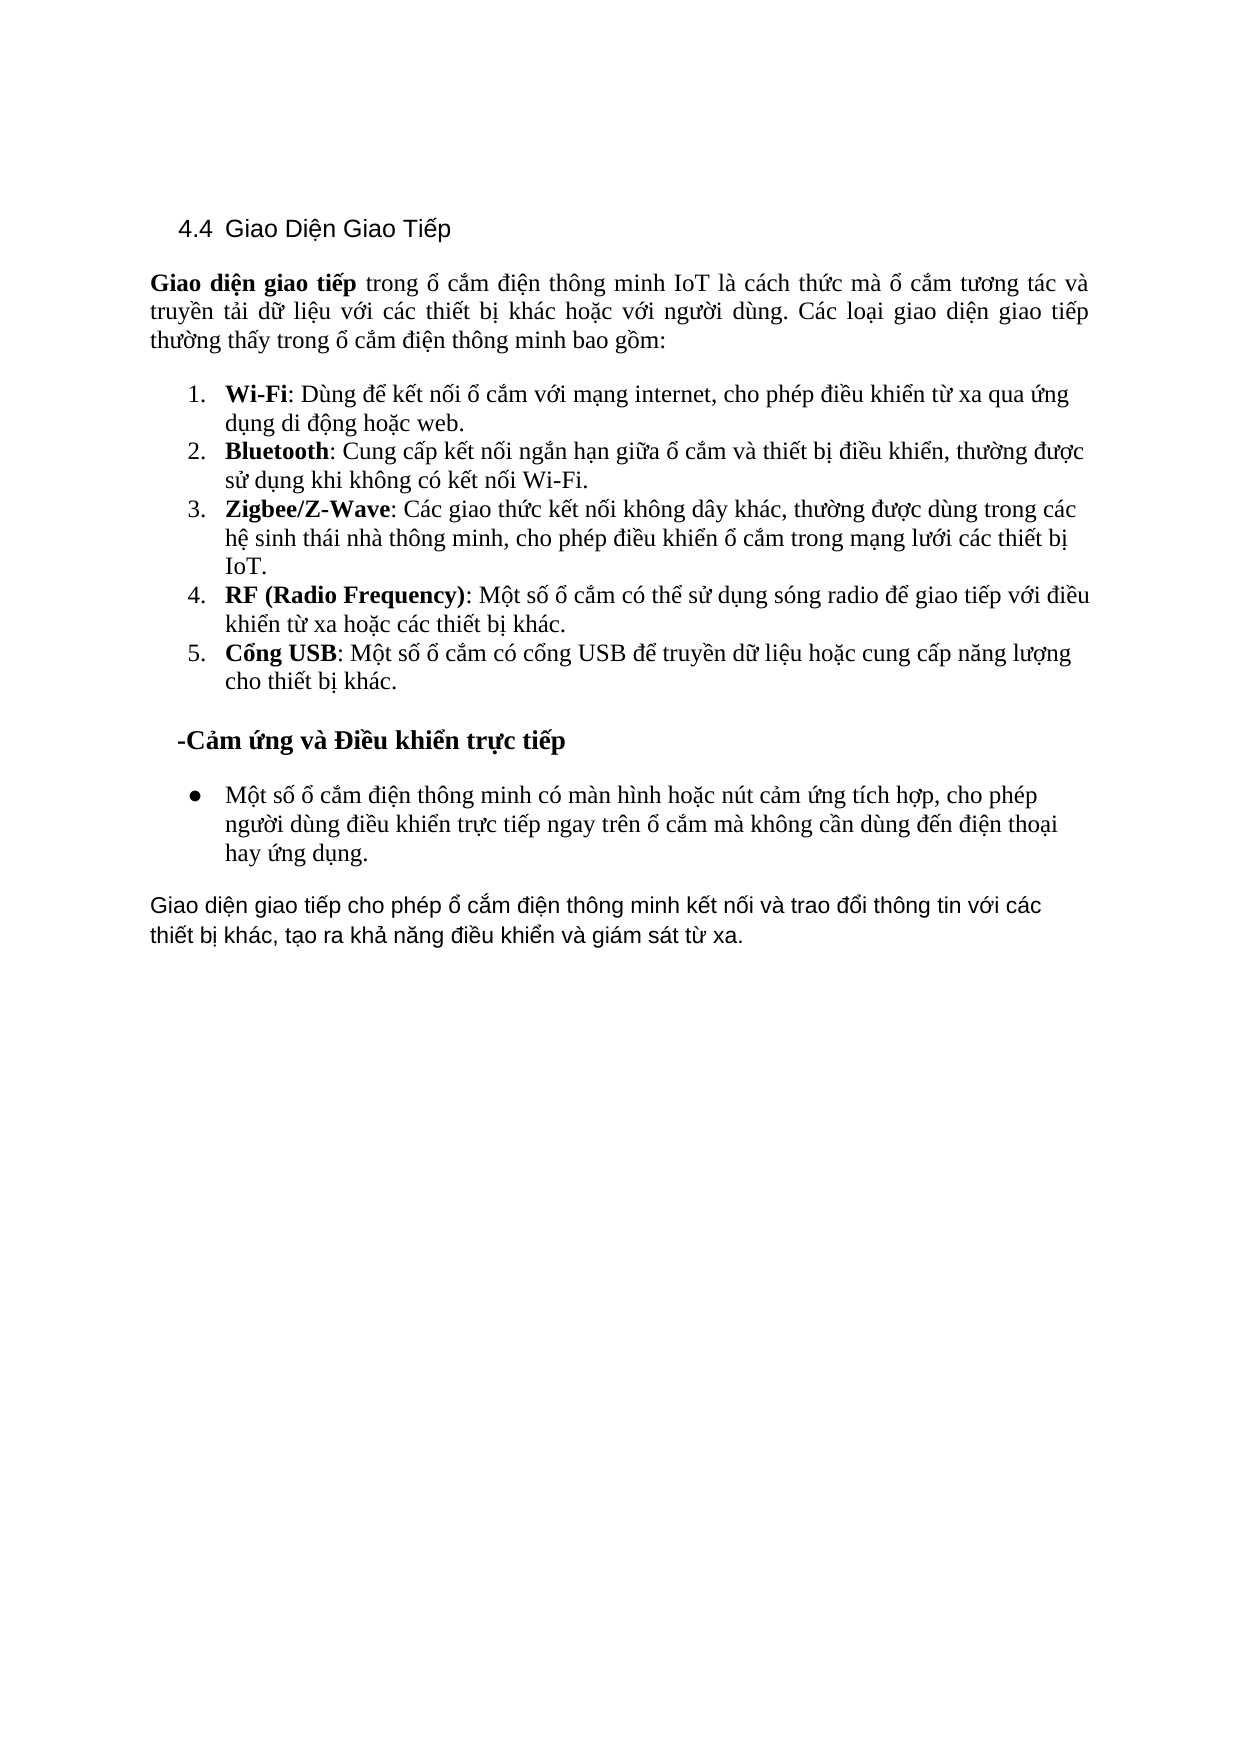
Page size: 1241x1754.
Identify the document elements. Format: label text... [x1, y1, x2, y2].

text Giao diện giao tiếp cho phép ổ cắm điện thông minh kết nối và trao đổi thông tin với các thiết bị khác, tạo ra khả năng điều khiển và giám sát từ xa. [150, 892, 1090, 948]
list Zigbee/Z-Wave: Các giao thức kết nối không dây khác, thường được dùng trong các hệ sinh thái nhà thông minh, cho phép điều khiển ổ cắm trong mạng lưới các thiết bị IoT. [187, 494, 1090, 580]
list Wi-Fi: Dùng để kết nối ổ cắm với mạng internet, cho phép điều khiển từ xa qua ứng dụng di động hoặc web. [187, 379, 1090, 436]
subtitle 4.4 Giao Diện Giao Tiếp [178, 214, 1090, 243]
subtitle -Cảm ứng và Điều khiển trực tiếp [150, 724, 1090, 755]
list Bluetooth: Cung cấp kết nối ngắn hạn giữa ổ cắm và thiết bị điều khiển, thường được sử dụng khi không có kết nối Wi-Fi. [187, 436, 1090, 494]
list RF (Radio Frequency): Một số ổ cắm có thể sử dụng sóng radio để giao tiếp với điều khiển từ xa hoặc các thiết bị khác. [187, 580, 1090, 638]
list Một số ổ cắm điện thông minh có màn hình hoặc nút cảm ứng tích hợp, cho phép người dùng điều khiển trực tiếp ngay trên ổ cắm mà không cần dùng đến điện thoại hay ứng dụng. [187, 780, 1090, 867]
list Cổng USB: Một số ổ cắm có cổng USB để truyền dữ liệu hoặc cung cấp năng lượng cho thiết bị khác. [187, 638, 1090, 695]
text Giao diện giao tiếp trong ổ cắm điện thông minh IoT là cách thức mà ổ cắm tương tác và truyền tải dữ liệu với các thiết bị khác hoặc với người dùng. Các loại giao diện giao tiếp thường thấy trong ổ cắm điện thông minh bao gồm: [150, 268, 1090, 354]
